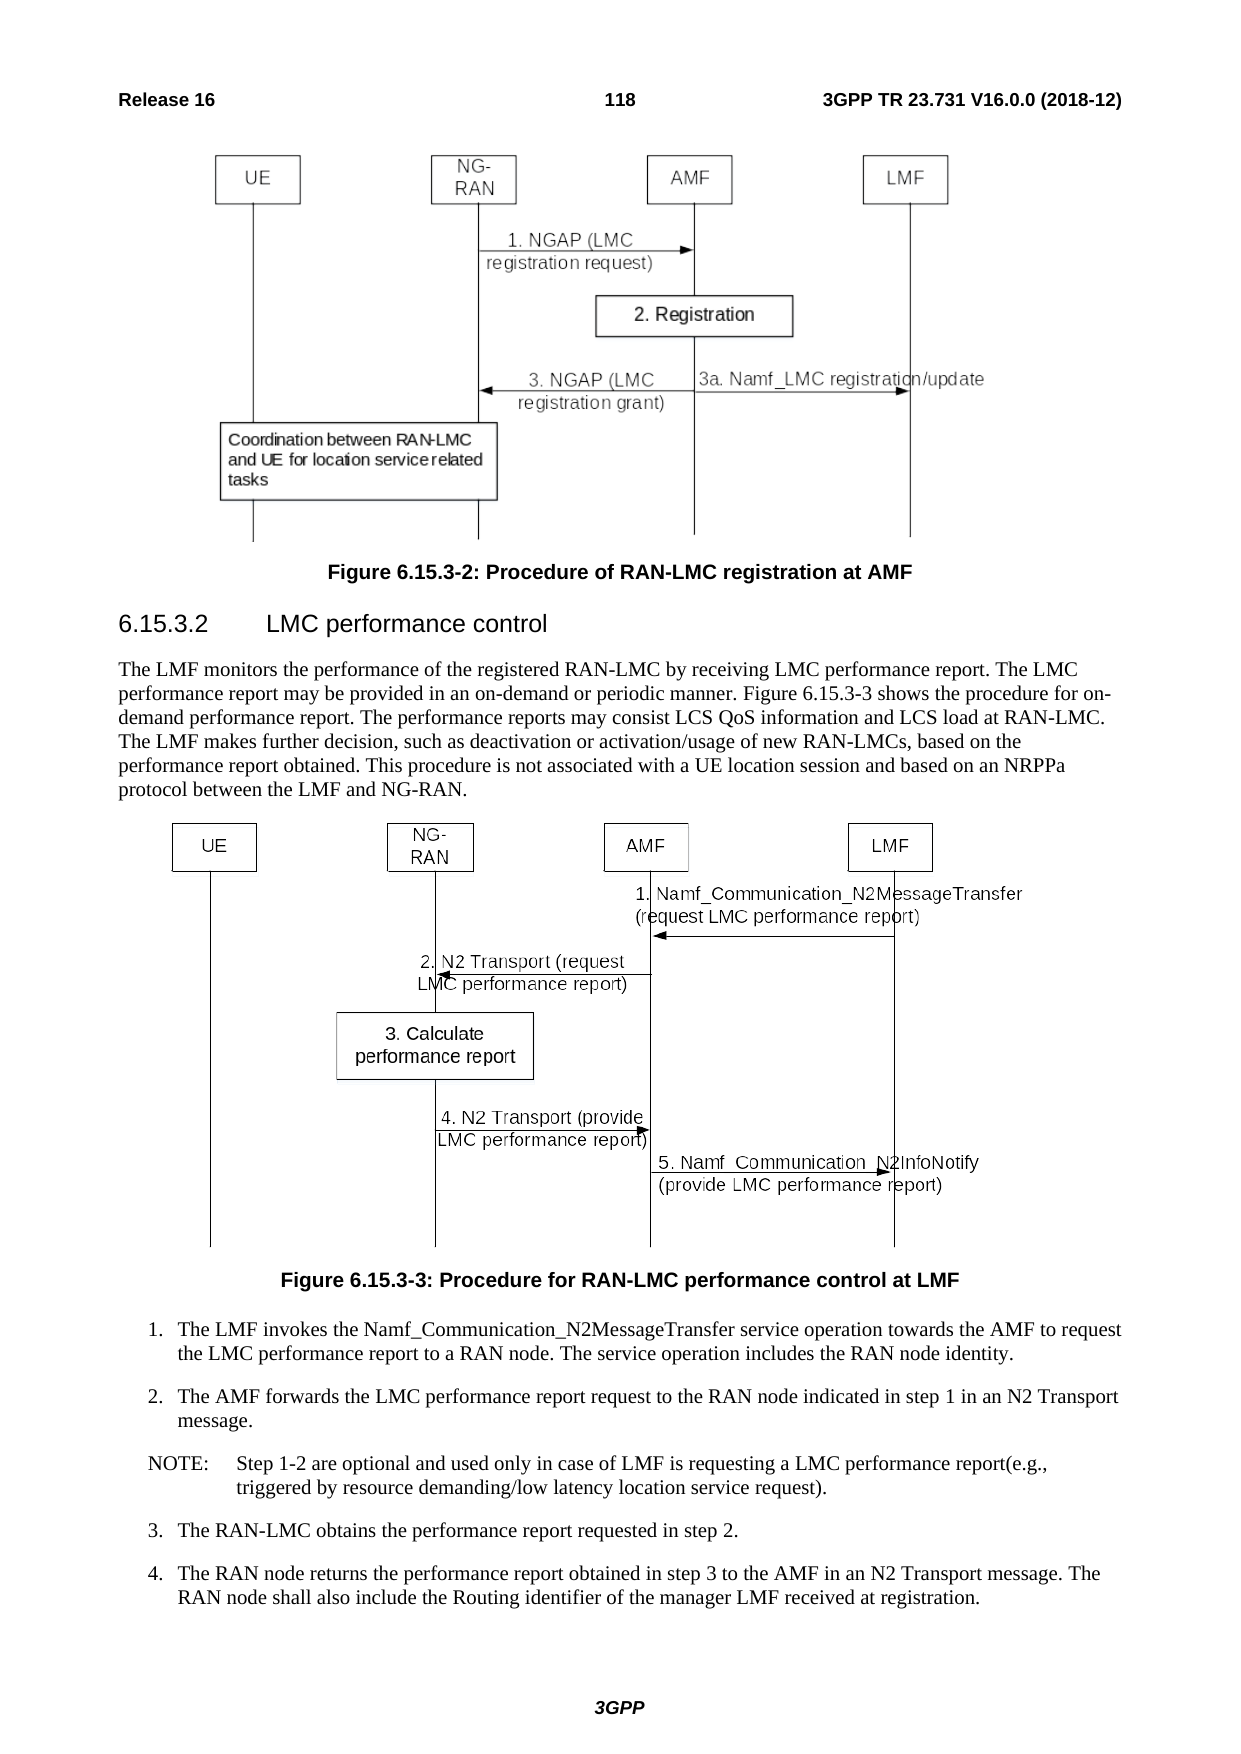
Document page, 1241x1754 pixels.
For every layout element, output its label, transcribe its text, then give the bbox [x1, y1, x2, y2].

text 4. The RAN node returns the performance report obtained in step 3 to the AMF in an N2 Transport message. The RAN node shall also include the Routing identifier of the manager LMF received at registration. [148, 1561, 1122, 1609]
subtitle 6.15.3.2 LMC performance control [118, 609, 1122, 638]
text NOTE: Step 1-2 are optional and used only in case of LMF is requesting a LMC performance report(e.g., triggered by resource demanding/low latency location service request). [148, 1451, 1122, 1499]
text The LMF monitors the performance of the registered RAN-LMC by receiving LMC performance report. The LMC performance report may be provided in an on-demand or periodic manner. Figure 6.15.3-3 shows the procedure for on-demand performance report. The performance reports may consist LCS QoS information and LCS load at RAN-LMC. The LMF makes further decision, such as deactivation or activation/usage of new RAN-LMCs, based on the performance report obtained. This procedure is not associated with a UE location session and based on an NRPPa protocol between the LMF and NG-RAN. [118, 656, 1122, 801]
text Figure 6.15.3-2: Procedure of RAN-LMC registration at AMF [118, 560, 1122, 584]
text Figure 6.15.3-3: Procedure for RAN-LMC performance control at LMF [118, 1268, 1122, 1292]
text 3. The RAN-LMC obtains the performance report requested in step 2. [148, 1518, 1122, 1542]
text 2. The AMF forwards the LMC performance report request to the RAN node indicated in step 1 in an N2 Transport message. [148, 1384, 1122, 1432]
text 1. The LMF invokes the Namf_Communication_N2MessageTransfer service operation towards the AMF to request the LMC performance report to a RAN node. The service operation includes the RAN node identity. [148, 1317, 1122, 1365]
